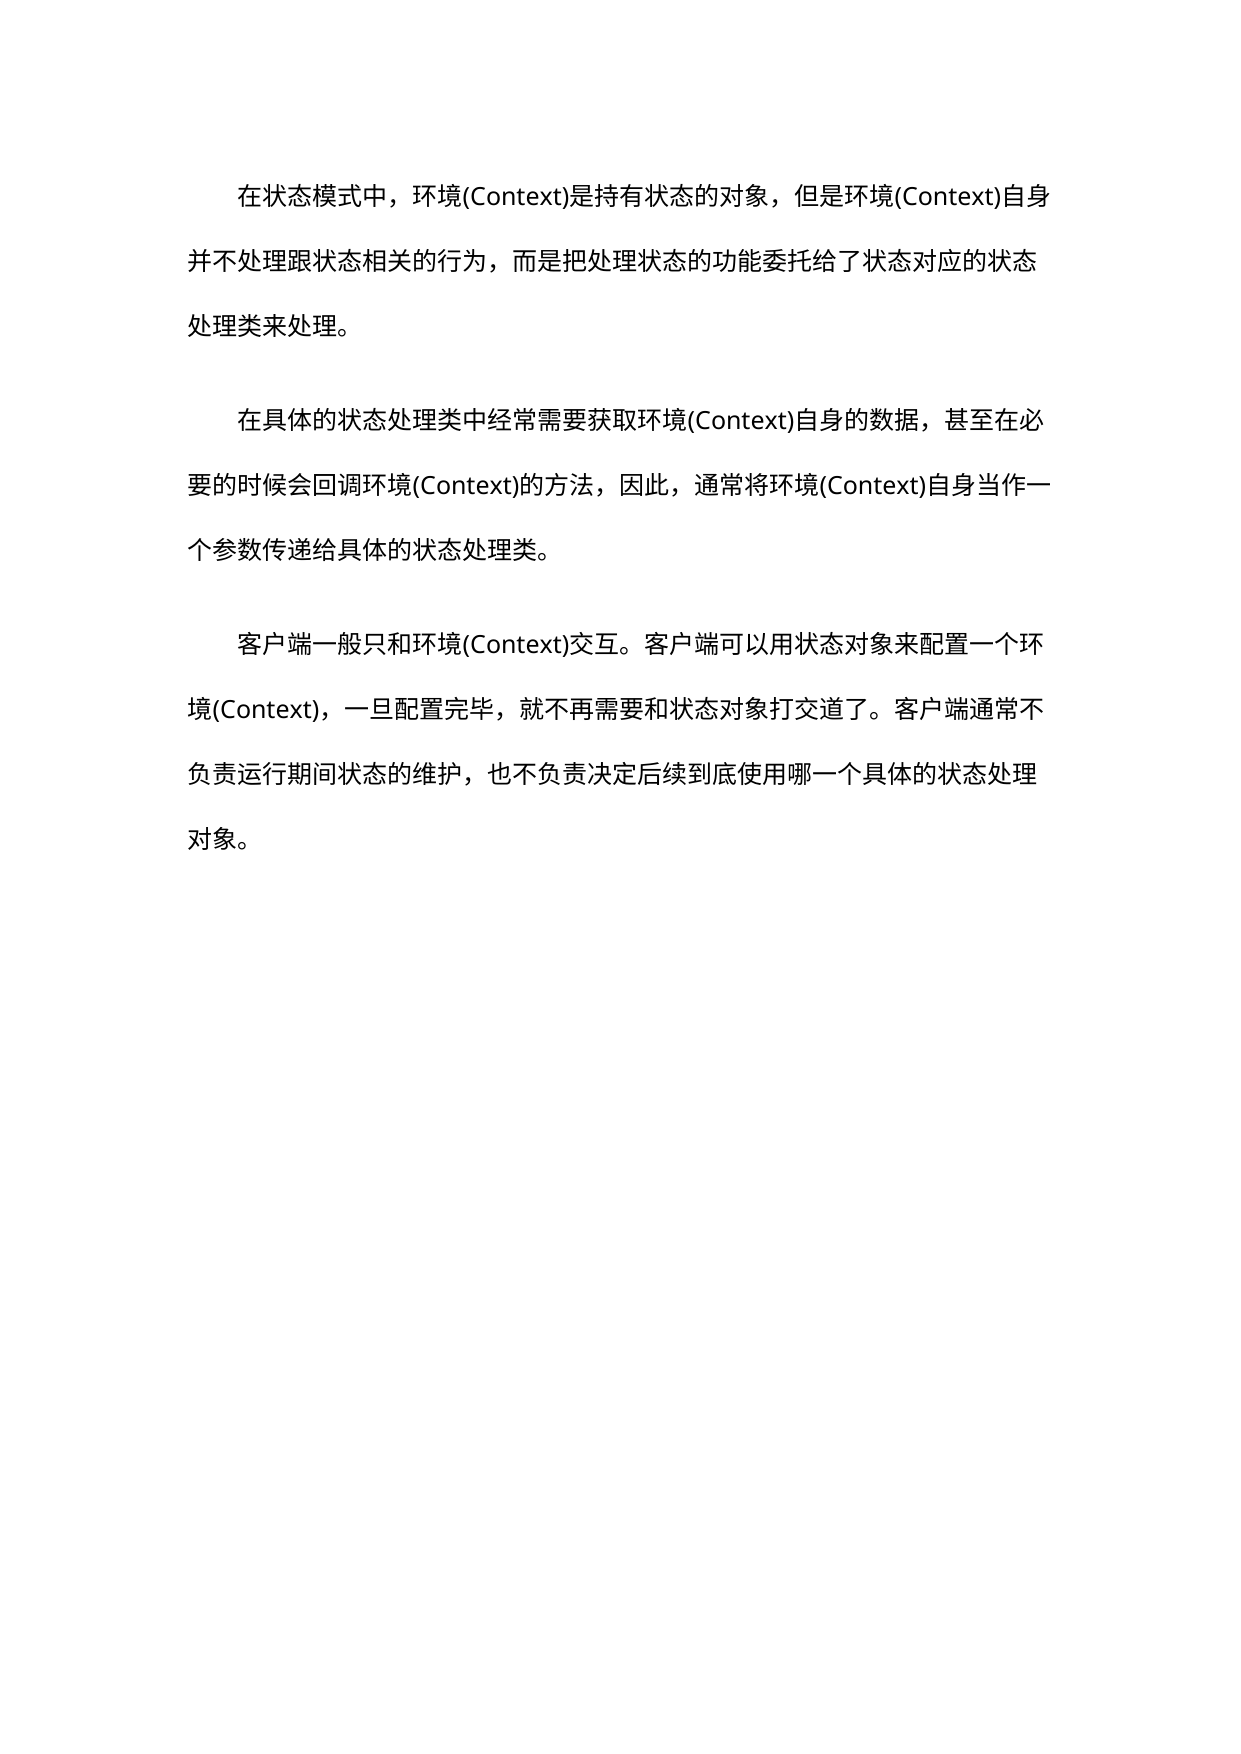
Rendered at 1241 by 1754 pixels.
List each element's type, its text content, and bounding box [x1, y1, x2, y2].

text 客户端一般只和环境(Context)交互。客户端可以用状态对象来配置一个环境(Context)，一旦配置完毕，就不再需要和状态对象打交道了。客户端通常不负责运行期间状态的维护，也不负责决定后续到底使用哪一个具体的状态处理对象。 [187, 610, 1053, 870]
text 在状态模式中，环境(Context)是持有状态的对象，但是环境(Context)自身并不处理跟状态相关的行为，而是把处理状态的功能委托给了状态对应的状态处理类来处理。 [187, 162, 1053, 357]
text 在具体的状态处理类中经常需要获取环境(Context)自身的数据，甚至在必要的时候会回调环境(Context)的方法，因此，通常将环境(Context)自身当作一个参数传递给具体的状态处理类。 [187, 386, 1053, 581]
